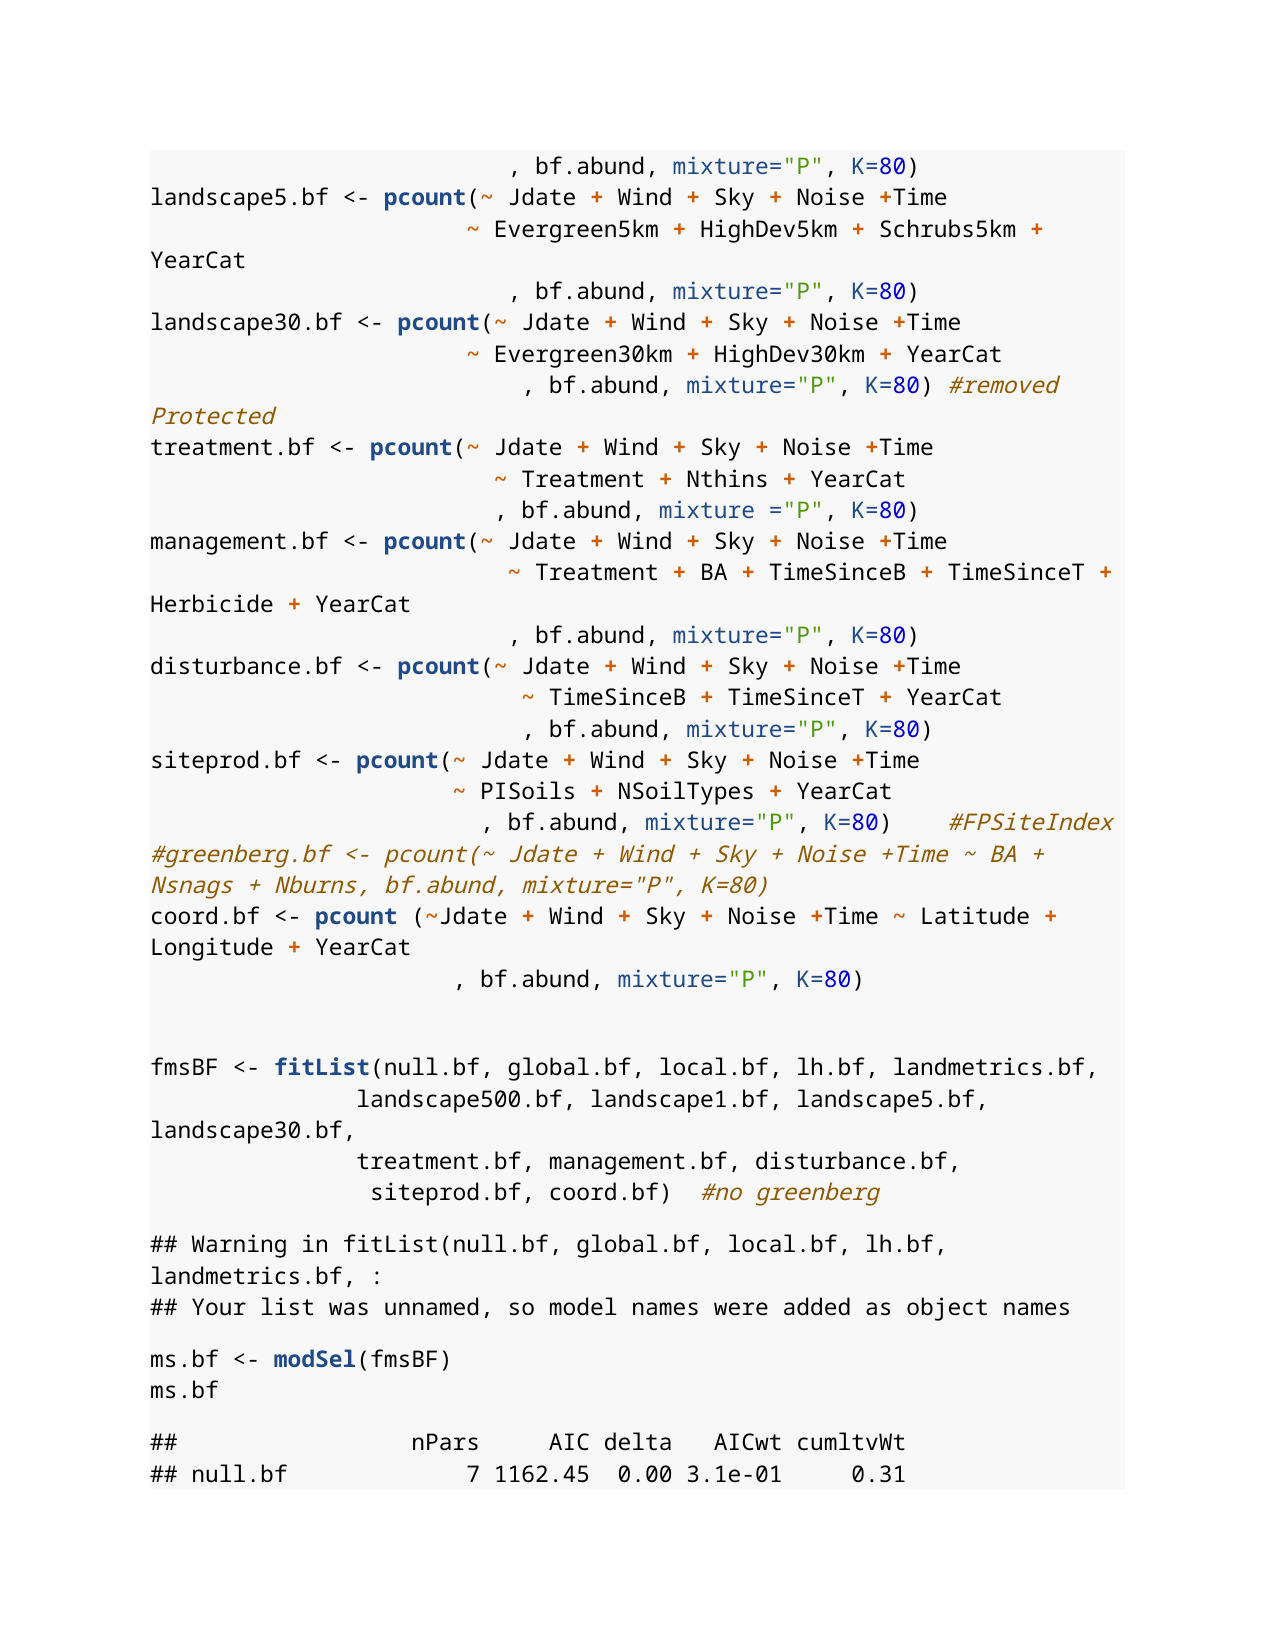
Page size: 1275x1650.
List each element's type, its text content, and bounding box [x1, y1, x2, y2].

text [150, 150, 1125, 1207]
text ## Warning in fitList(null.bf, global.bf, local.bf, lh.bf, landmetrics.bf, : ## Your list was unnamed, so model names were added as object names [150, 1228, 1125, 1322]
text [150, 1426, 1125, 1489]
text ms.bf <- modSel(fmsBF) ms.bf [219, 1343, 1125, 1405]
